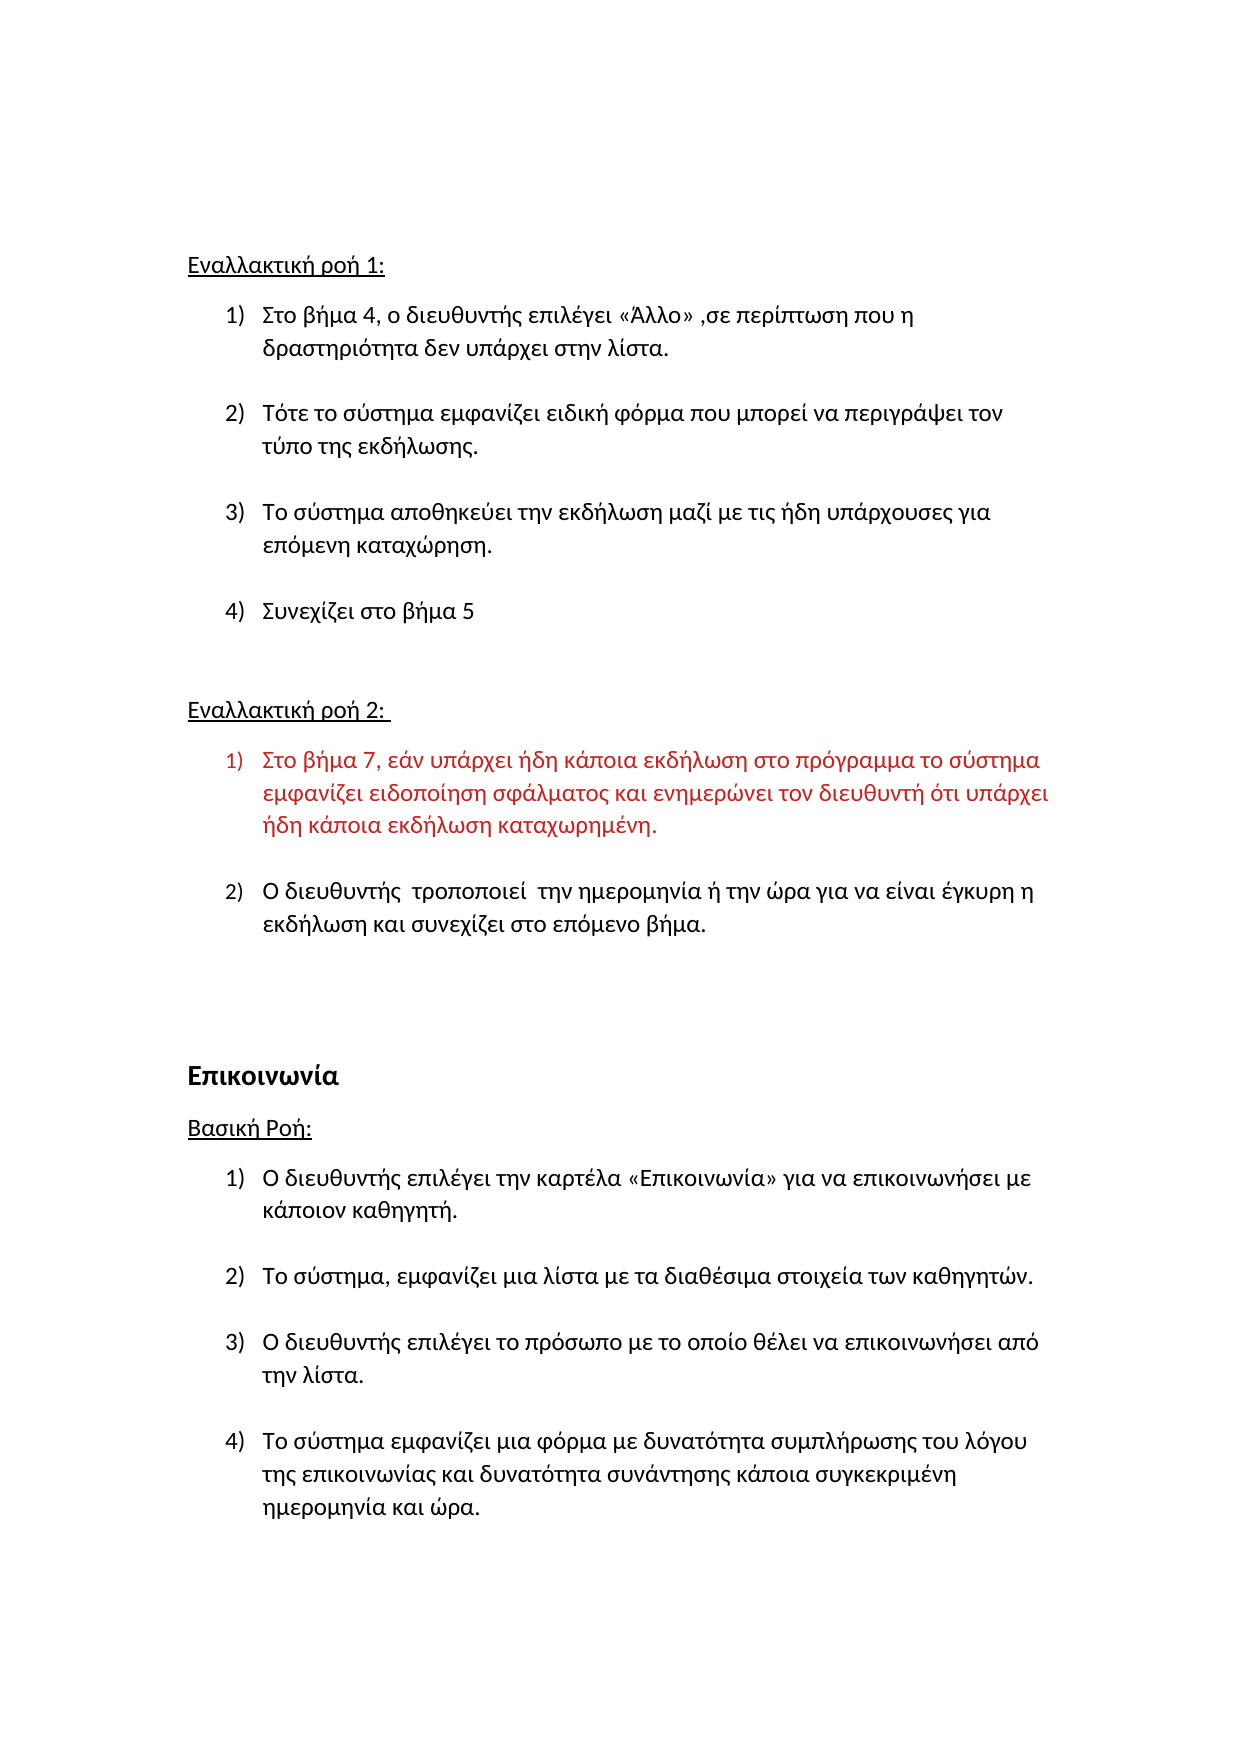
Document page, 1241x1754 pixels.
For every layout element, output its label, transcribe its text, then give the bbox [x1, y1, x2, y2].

list Το σύστημα εμφανίζει μια φόρμα με δυνατότητα συμπλήρωσης του λόγου της επικοινωνίας και δυνατότητα συνάντησης κάποια συγκεκριμένη ημερομηνία και ώρα. [225, 1425, 1053, 1521]
list Ο διευθυντής επιλέγει την καρτέλα «Επικοινωνία» για να επικοινωνήσει με κάποιον καθηγητή. [225, 1162, 1053, 1225]
list Ο διευθυντής επιλέγει το πρόσωπο με το οποίο θέλει να επικοινωνήσει από την λίστα. [225, 1326, 1053, 1390]
text Επικοινωνία [187, 1057, 1053, 1093]
text Εναλλακτική ροή 2: [187, 694, 1053, 725]
list Τότε το σύστημα εμφανίζει ειδική φόρμα που μπορεί να περιγράψει τον τύπο της εκδήλωσης. [225, 397, 1053, 461]
list Στο βήμα 7, εάν υπάρχει ήδη κάποια εκδήλωση στο πρόγραμμα το σύστημα εμφανίζει ειδοποίηση σφάλματος και ενημερώνει τον διευθυντή ότι υπάρχει ήδη κάποια εκδήλωση καταχωρημένη. [225, 744, 1053, 840]
text Εναλλακτική ροή 1: [187, 249, 1053, 280]
text Βασική Ροή: [187, 1112, 1053, 1143]
list Το σύστημα, εμφανίζει μια λίστα με τα διαθέσιμα στοιχεία των καθηγητών. [225, 1261, 1053, 1291]
list Το σύστημα αποθηκεύει την εκδήλωση μαζί με τις ήδη υπάρχουσες για επόμενη καταχώρηση. [225, 496, 1053, 560]
list Ο διευθυντής τροποποιεί την ημερομηνία ή την ώρα για να είναι έγκυρη η εκδήλωση και συνεχίζει στο επόμενο βήμα. [225, 875, 1053, 939]
list Στο βήμα 4, ο διευθυντής επιλέγει «Άλλο» ,σε περίπτωση που η δραστηριότητα δεν υπάρχει στην λίστα. [225, 299, 1053, 362]
list Συνεχίζει στο βήμα 5 [225, 595, 1053, 626]
